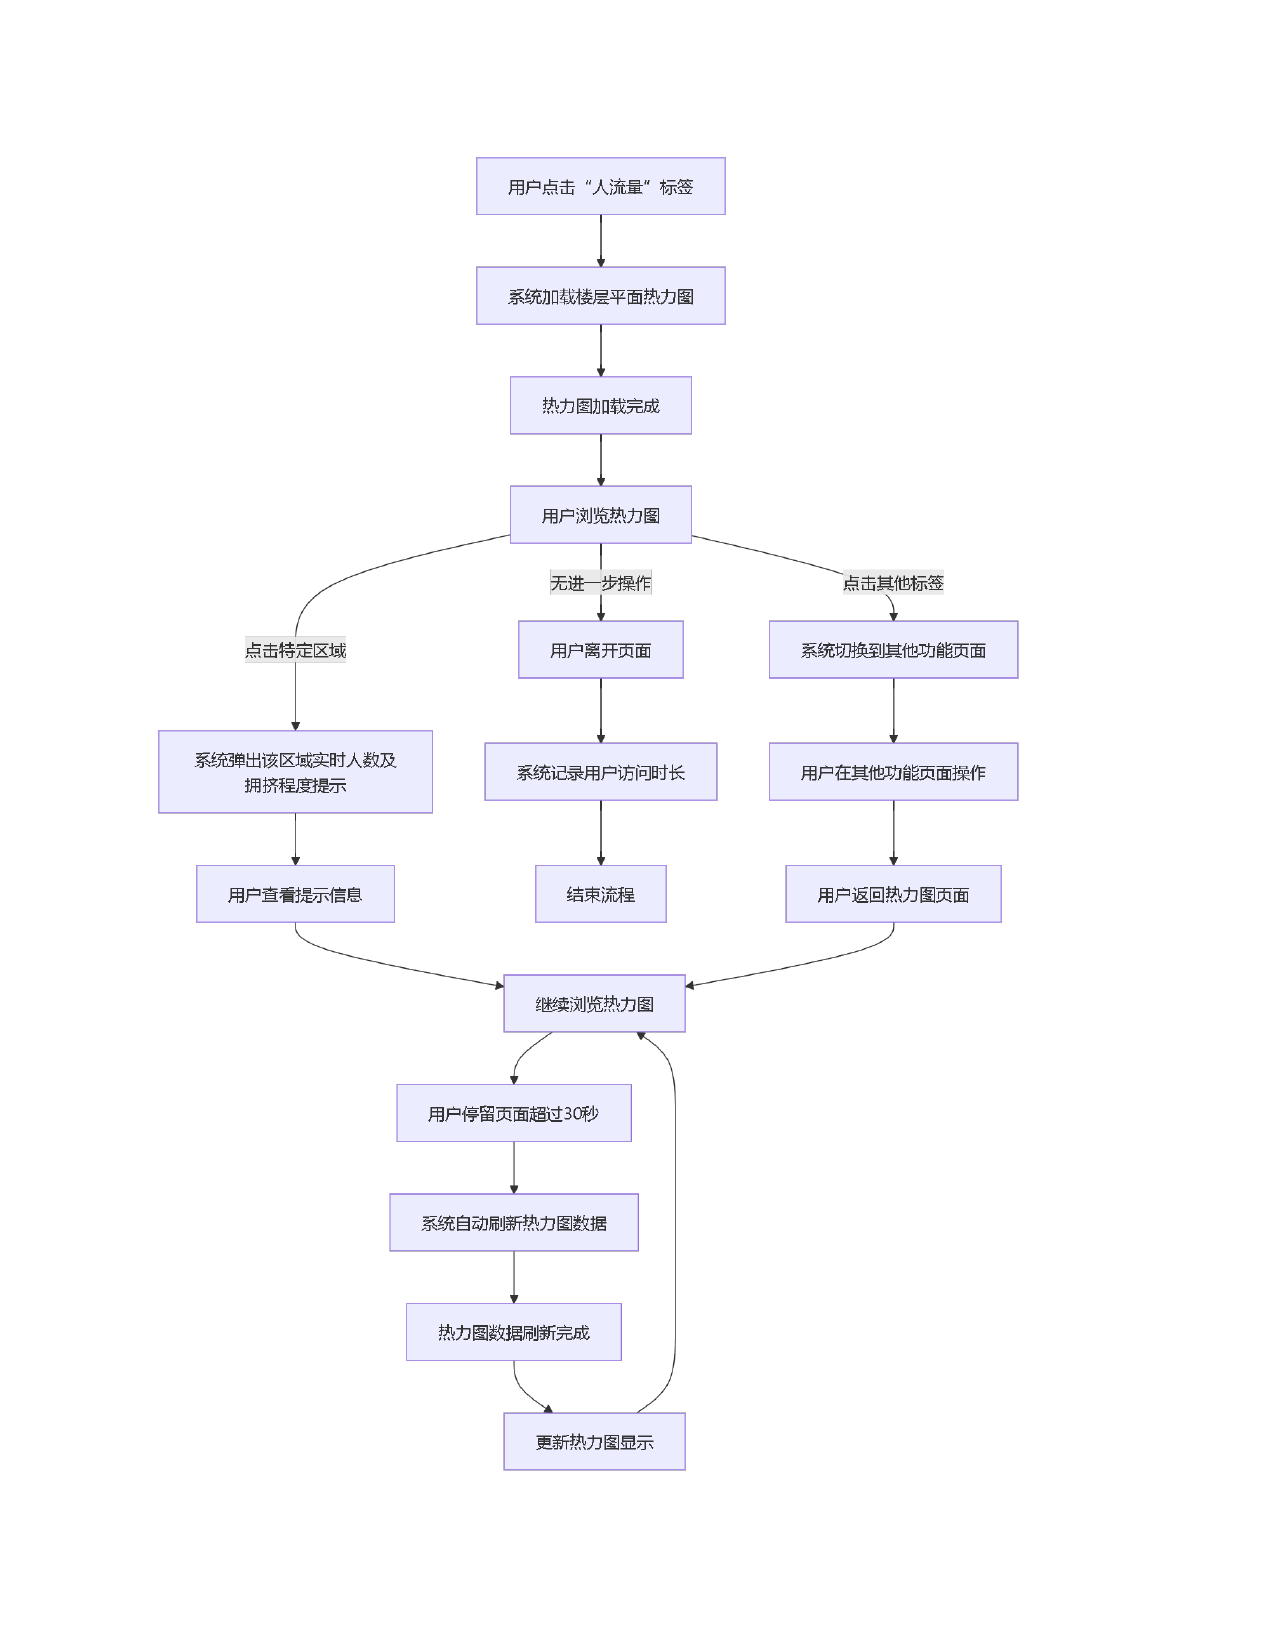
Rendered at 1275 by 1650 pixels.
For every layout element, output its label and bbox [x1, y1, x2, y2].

picture [150, 150, 1025, 1478]
